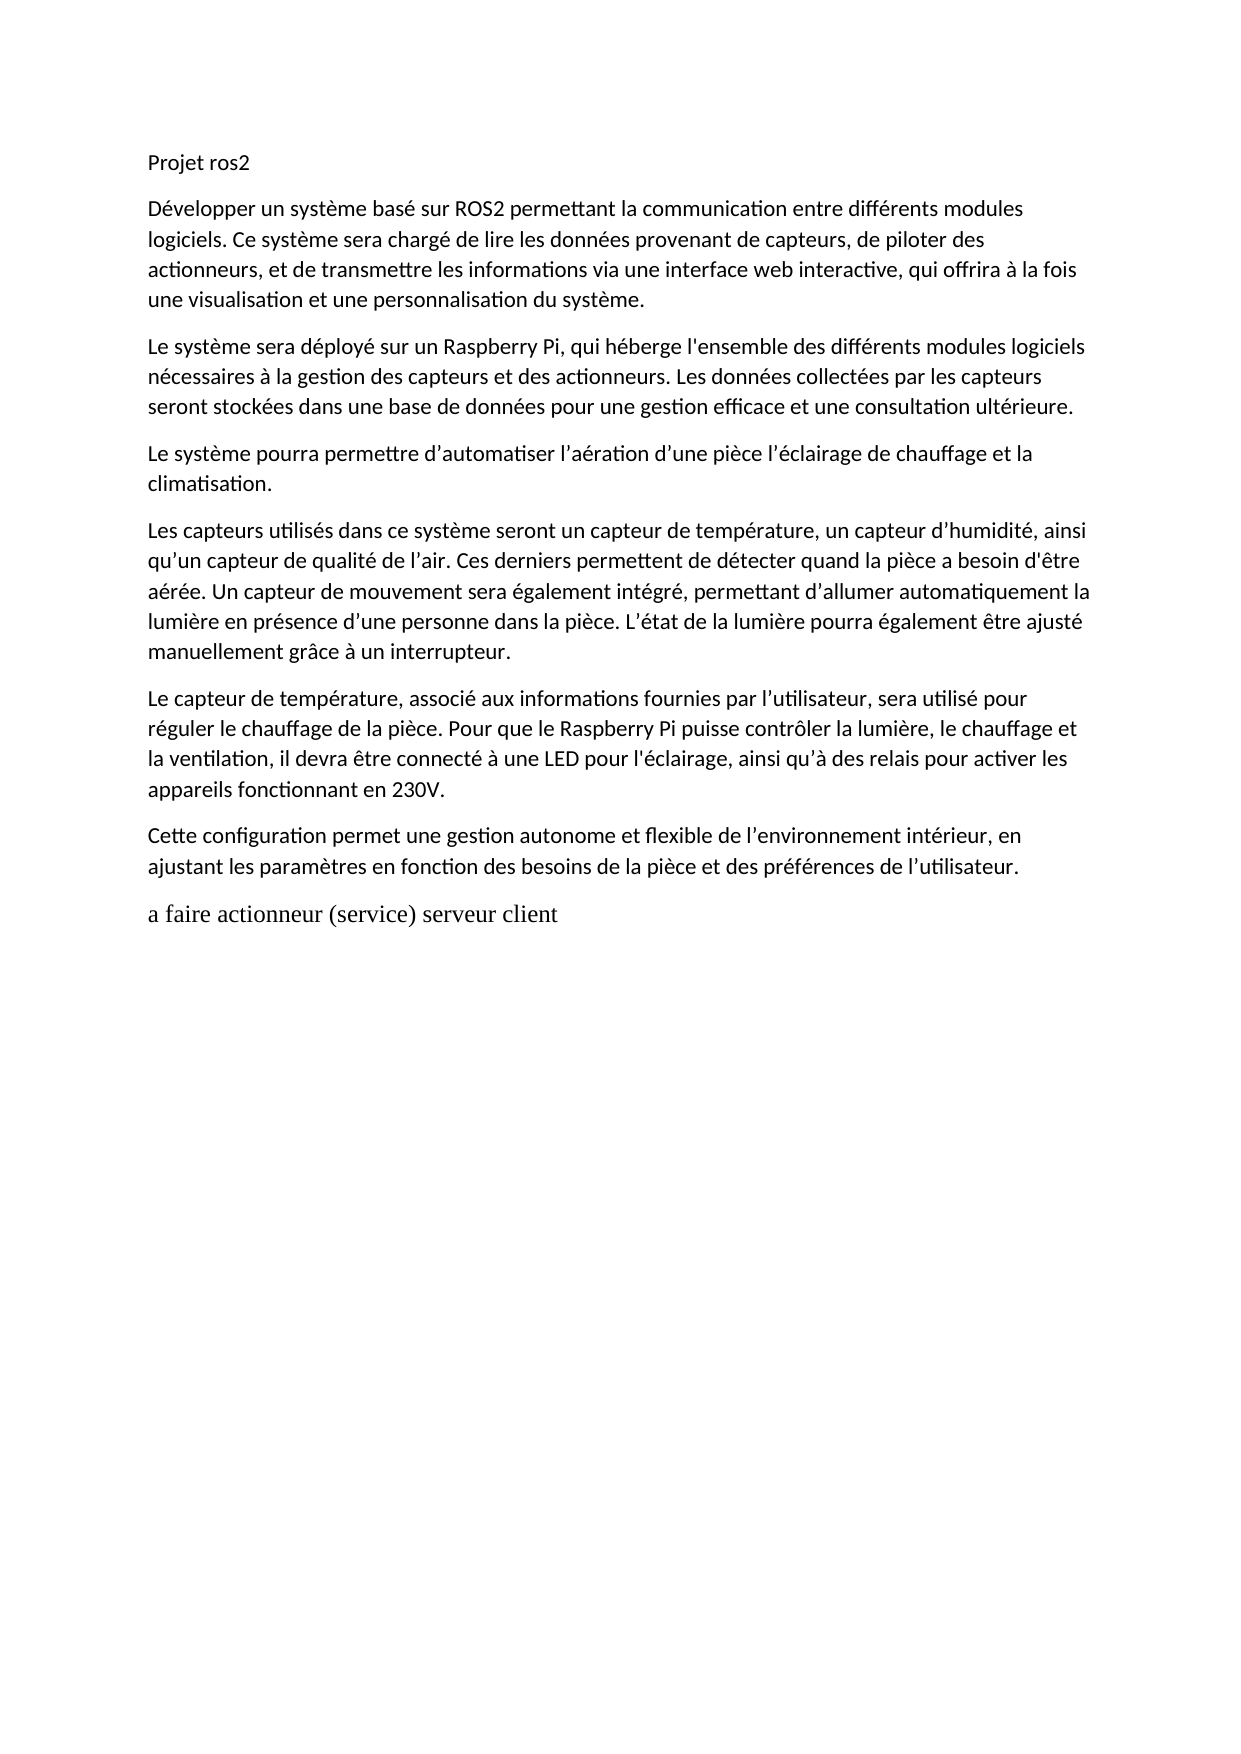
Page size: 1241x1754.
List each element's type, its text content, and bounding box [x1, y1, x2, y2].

text Développer un système basé sur ROS2 permettant la communication entre différents modules logiciels. Ce système sera chargé de lire les données provenant de capteurs, de piloter des actionneurs, et de transmettre les informations via une interface web interactive, qui offrira à la fois une visualisation et une personnalisation du système. [148, 194, 1093, 313]
text Projet ros2 [148, 148, 1093, 176]
text Le système sera déployé sur un Raspberry Pi, qui héberge l'ensemble des différents modules logiciels nécessaires à la gestion des capteurs et des actionneurs. Les données collectées par les capteurs seront stockées dans une base de données pour une gestion efficace et une consultation ultérieure. [148, 332, 1093, 420]
text Le système pourra permettre d’automatiser l’aération d’une pièce l’éclairage de chauffage et la climatisation. [148, 439, 1093, 497]
text Les capteurs utilisés dans ce système seront un capteur de température, un capteur d’humidité, ainsi qu’un capteur de qualité de l’air. Ces derniers permettent de détecter quand la pièce a besoin d'être aérée. Un capteur de mouvement sera également intégré, permettant d’allumer automatiquement la lumière en présence d’une personne dans la pièce. L’état de la lumière pourra également être ajusté manuellement grâce à un interrupteur. [148, 516, 1093, 665]
text Le capteur de température, associé aux informations fournies par l’utilisateur, sera utilisé pour réguler le chauffage de la pièce. Pour que le Raspberry Pi puisse contrôler la lumière, le chauffage et la ventilation, il devra être connecté à une LED pour l'éclairage, ainsi qu’à des relais pour activer les appareils fonctionnant en 230V. [148, 684, 1093, 803]
text a faire actionneur (service) serveur client [148, 899, 1093, 927]
text Cette configuration permet une gestion autonome et flexible de l’environnement intérieur, en ajustant les paramètres en fonction des besoins de la pièce et des préférences de l’utilisateur. [148, 822, 1093, 880]
